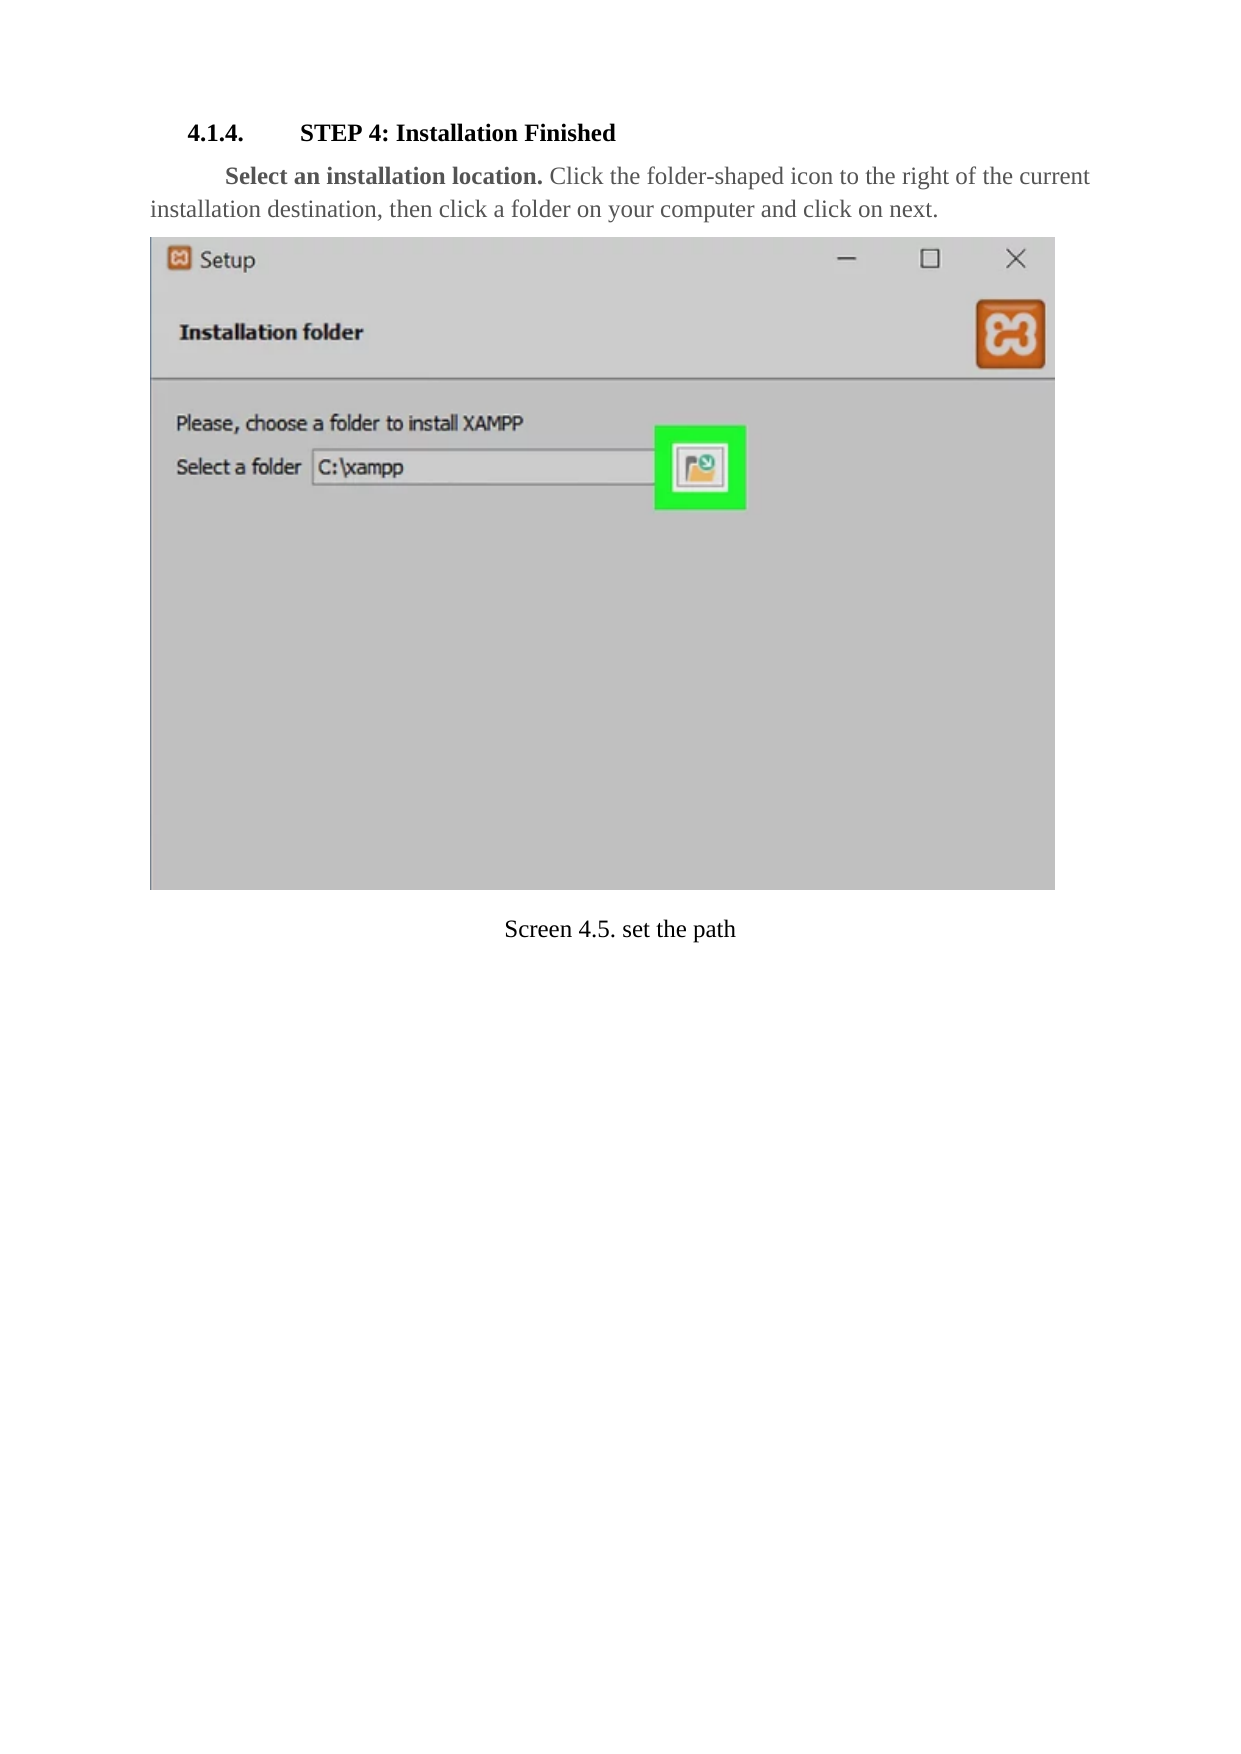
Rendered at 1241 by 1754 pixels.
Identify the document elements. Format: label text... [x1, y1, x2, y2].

text Screen 4.5. set the path [150, 914, 1090, 942]
picture [150, 237, 1055, 890]
text Select an installation location. Click the folder-shaped icon to the right of the current installation destination, then click a folder on your computer and click on next. [150, 161, 1090, 223]
list STEP 4: Installation Finished [187, 118, 1090, 147]
